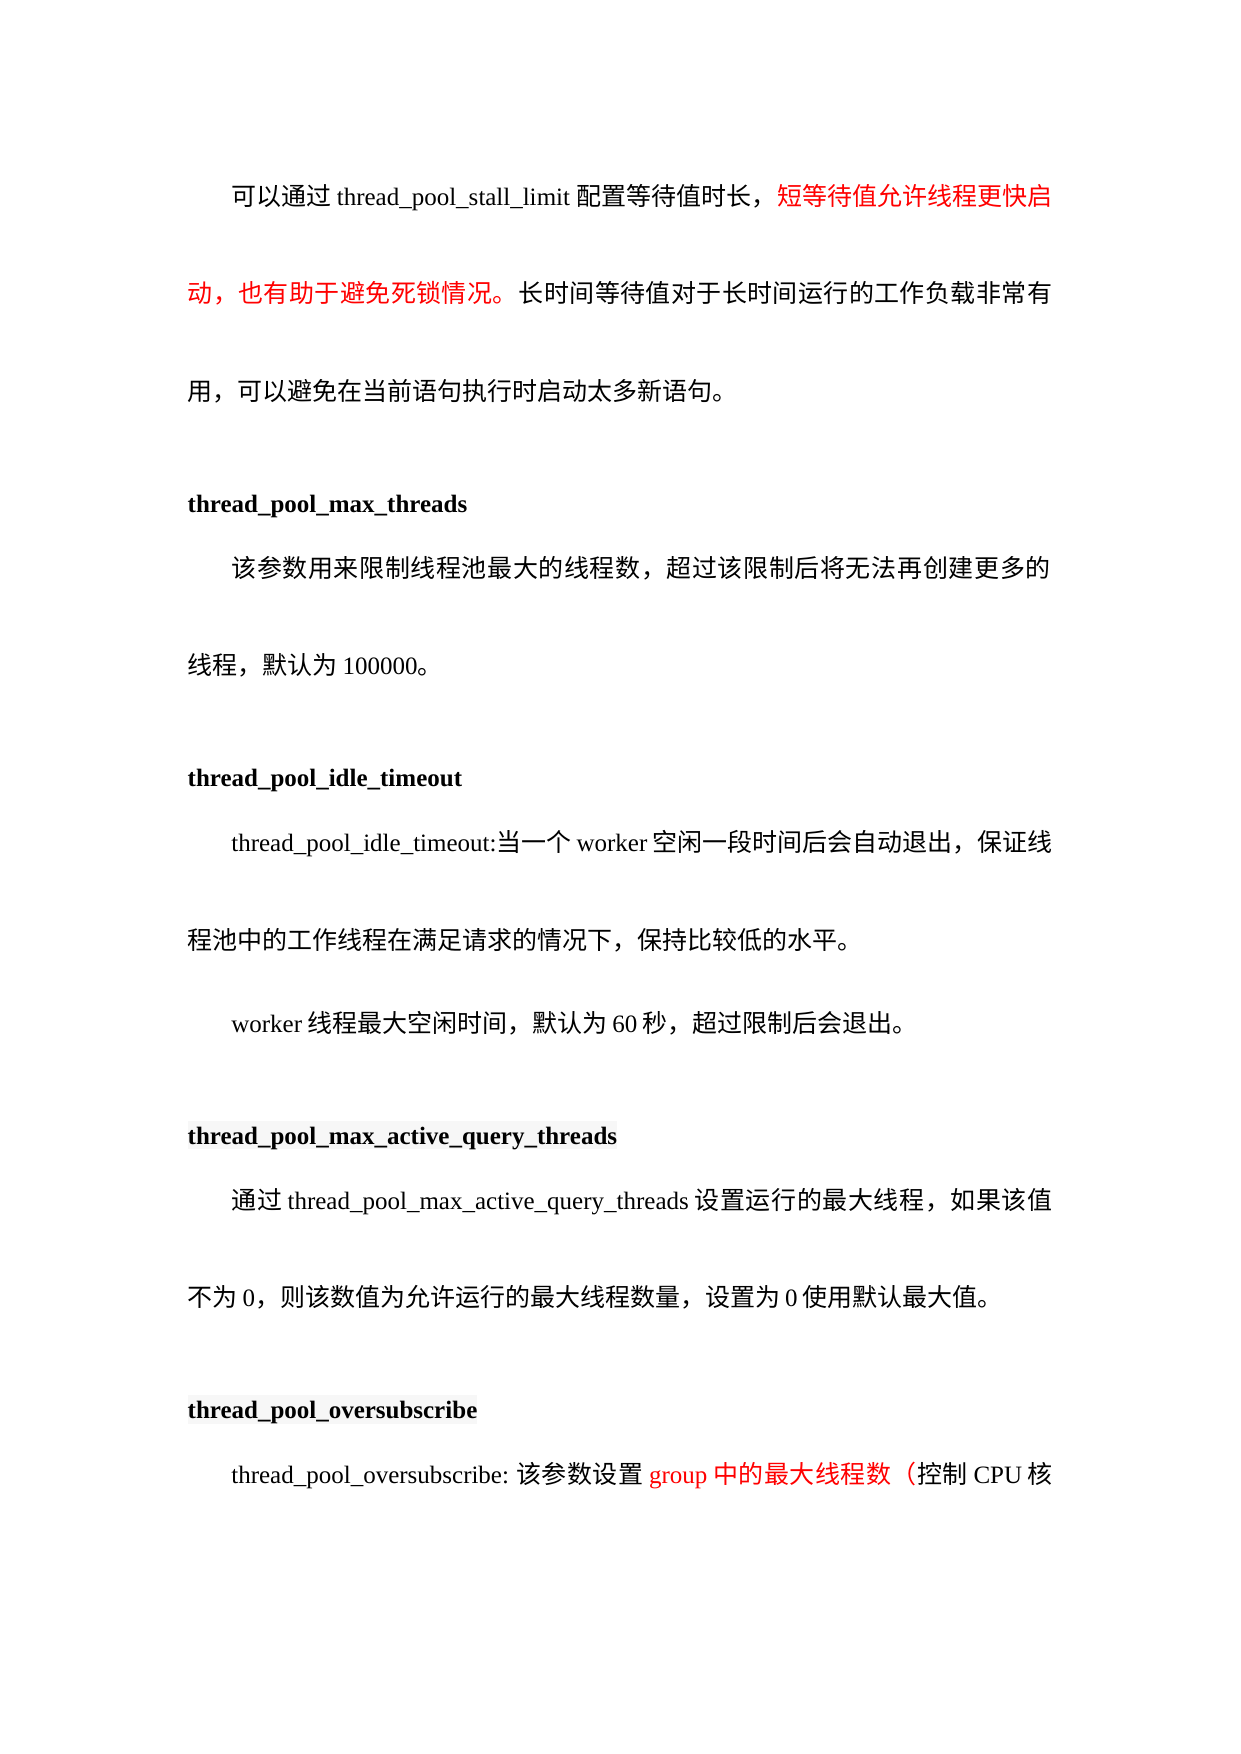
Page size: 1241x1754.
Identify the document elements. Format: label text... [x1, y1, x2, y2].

text 可以通过thread_pool_stall_limit 配置等待值时长，短等待值允许线程更快启动，也有助于避免死锁情况。长时间等待值对于长时间运行的工作负载非常有用，可以避免在当前语句执行时启动太多新语句。 [187, 162, 1053, 422]
text 通过thread_pool_max_active_query_threads设置运行的最大线程，如果该值不为0，则该数值为允许运行的最大线程数量，设置为0使用默认最大值。 [187, 1166, 1053, 1328]
subtitle thread_pool_max_threads [187, 487, 1053, 519]
subtitle thread_pool_max_active_query_threads [187, 1119, 1053, 1151]
text 该参数用来限制线程池最大的线程数，超过该限制后将无法再创建更多的线程，默认为100000。 [187, 534, 1053, 696]
subtitle thread_pool_idle_timeout [187, 761, 1053, 794]
text thread_pool_idle_timeout:当一个worker空闲一段时间后会自动退出，保证线程池中的工作线程在满足请求的情况下，保持比较低的水平。 [187, 808, 1053, 971]
text worker线程最大空闲时间，默认为60秒，超过限制后会退出。 [187, 989, 1053, 1054]
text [187, 1440, 1053, 1505]
subtitle thread_pool_oversubscribe [187, 1393, 1053, 1426]
